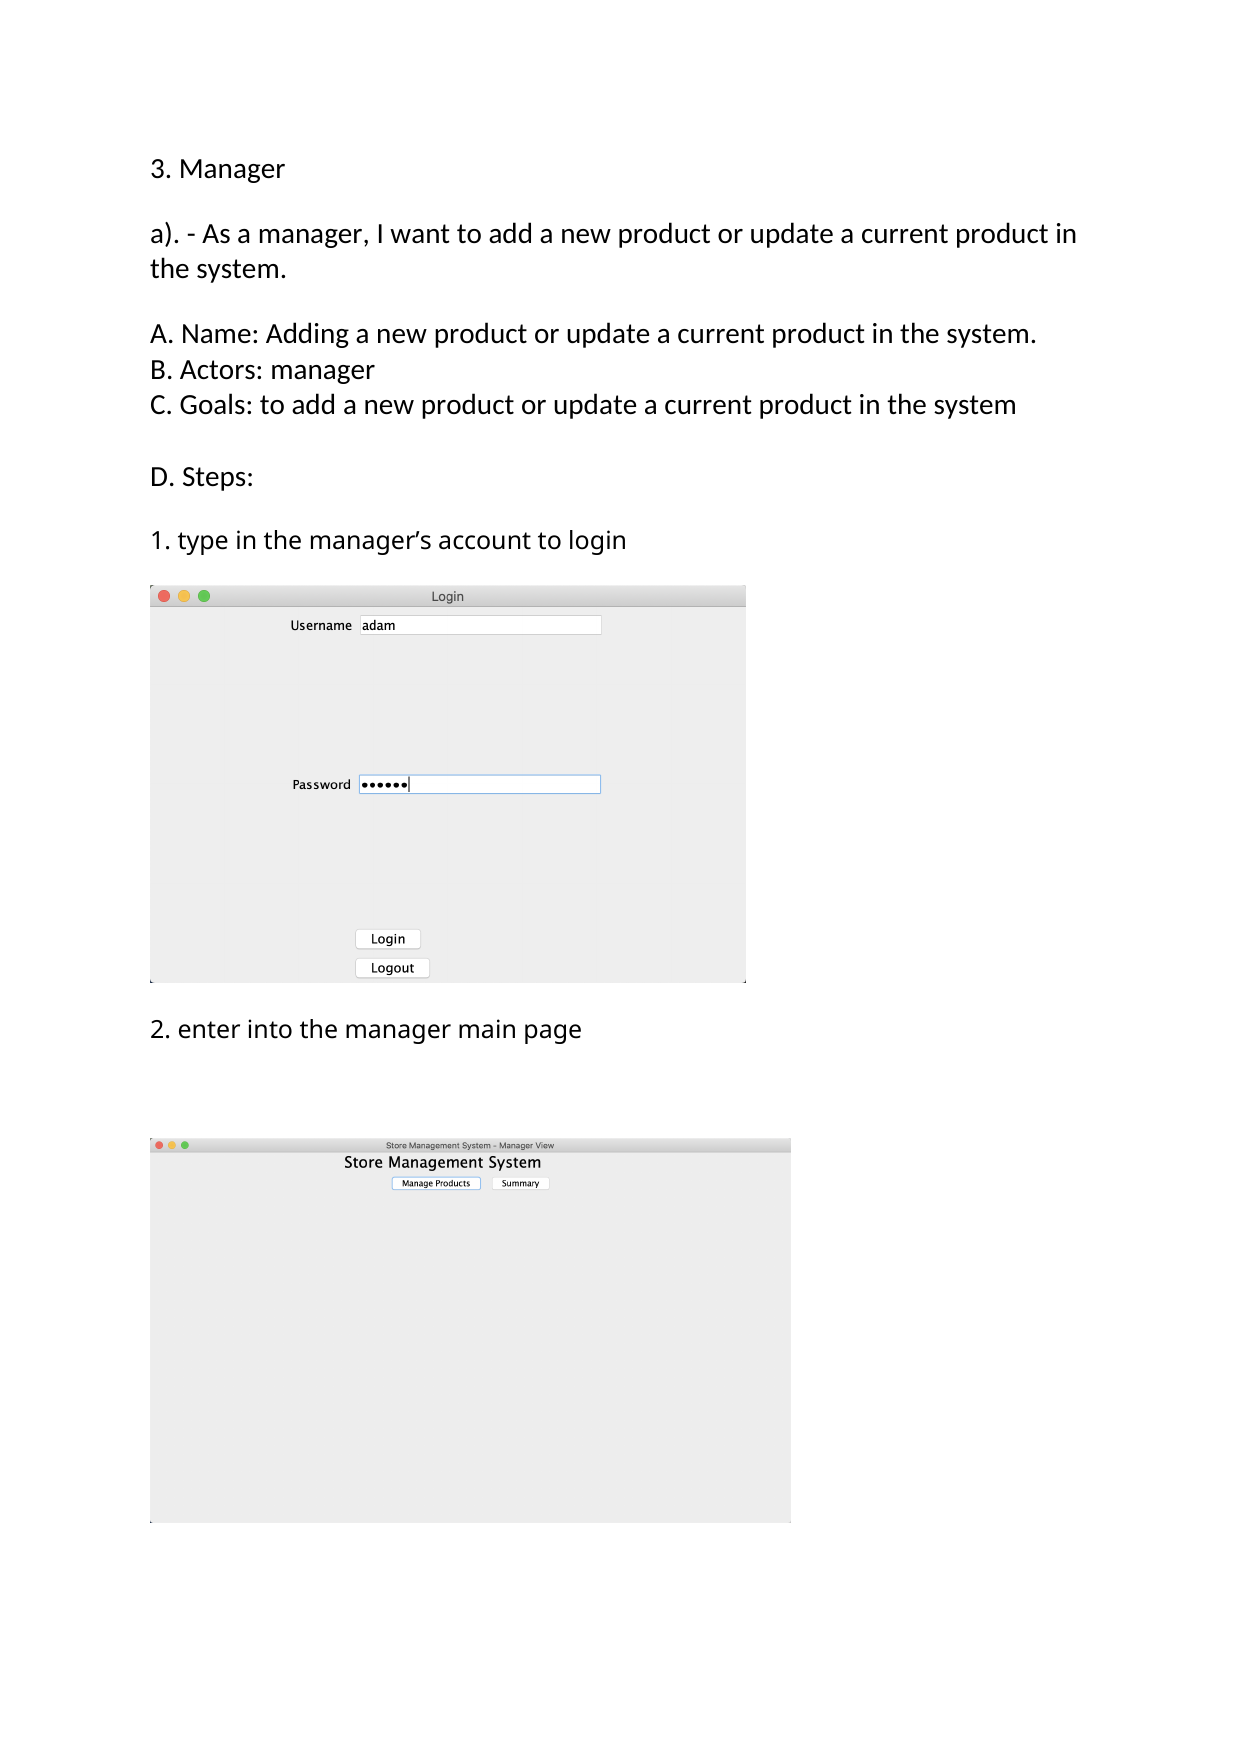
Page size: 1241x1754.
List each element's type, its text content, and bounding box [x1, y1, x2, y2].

text D. Steps: [150, 458, 1090, 493]
text a). - As a manager, I want to add a new product or update a current product in the system. [150, 215, 1090, 286]
text 2. enter into the manager main page [150, 1012, 1090, 1046]
text A. Name: Adding a new product or update a current product in the system. [150, 315, 1090, 351]
text 3. Manager [150, 150, 1090, 186]
picture [150, 585, 746, 983]
text B. Actors: manager [150, 351, 1090, 386]
picture [150, 1138, 791, 1523]
text 1. type in the manager’s account to login [150, 522, 1090, 557]
text C. Goals: to add a new product or update a current product in the system [150, 386, 1090, 422]
